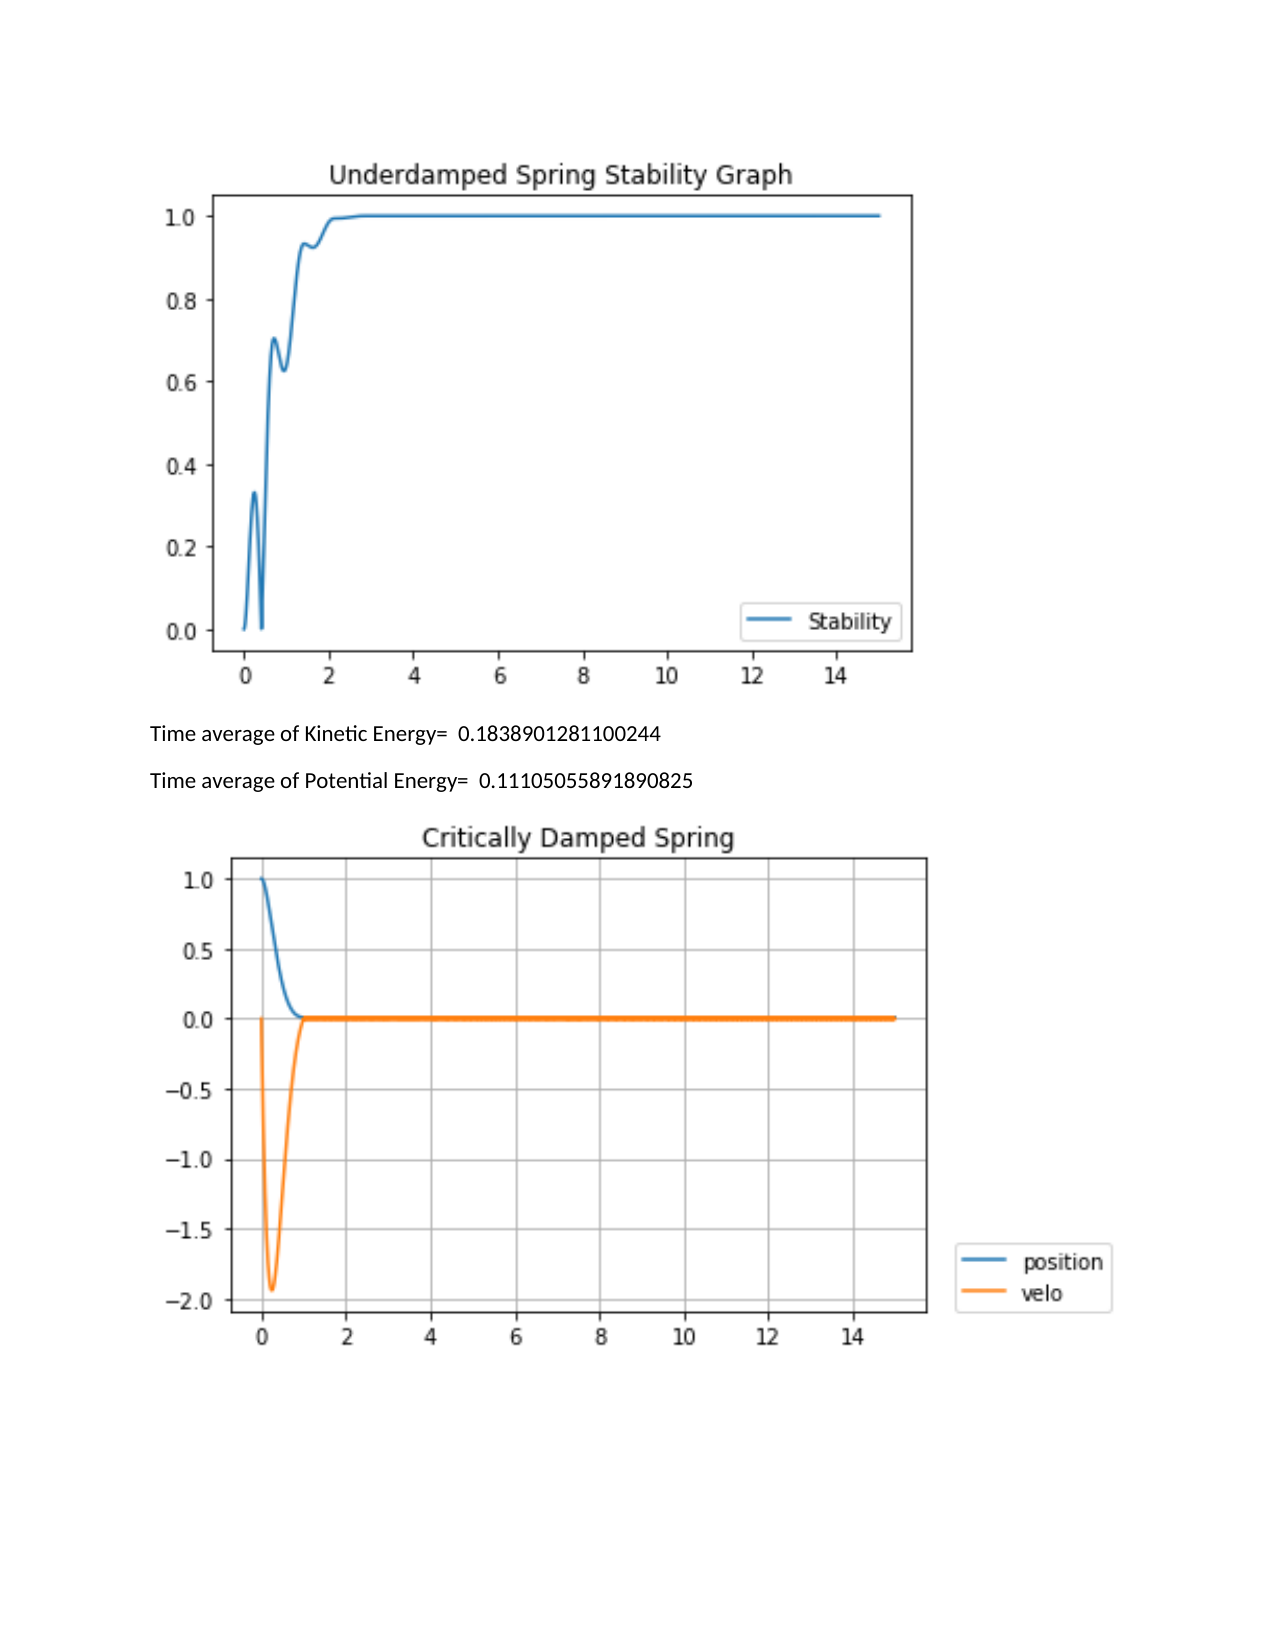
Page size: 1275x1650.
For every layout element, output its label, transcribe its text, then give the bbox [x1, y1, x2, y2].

text Time average of Potential Energy= 0.11105055891890825 [150, 766, 1125, 794]
picture [150, 812, 1125, 1362]
text Time average of Kinetic Energy= 0.1838901281100244 [150, 719, 1125, 747]
picture [150, 150, 926, 701]
